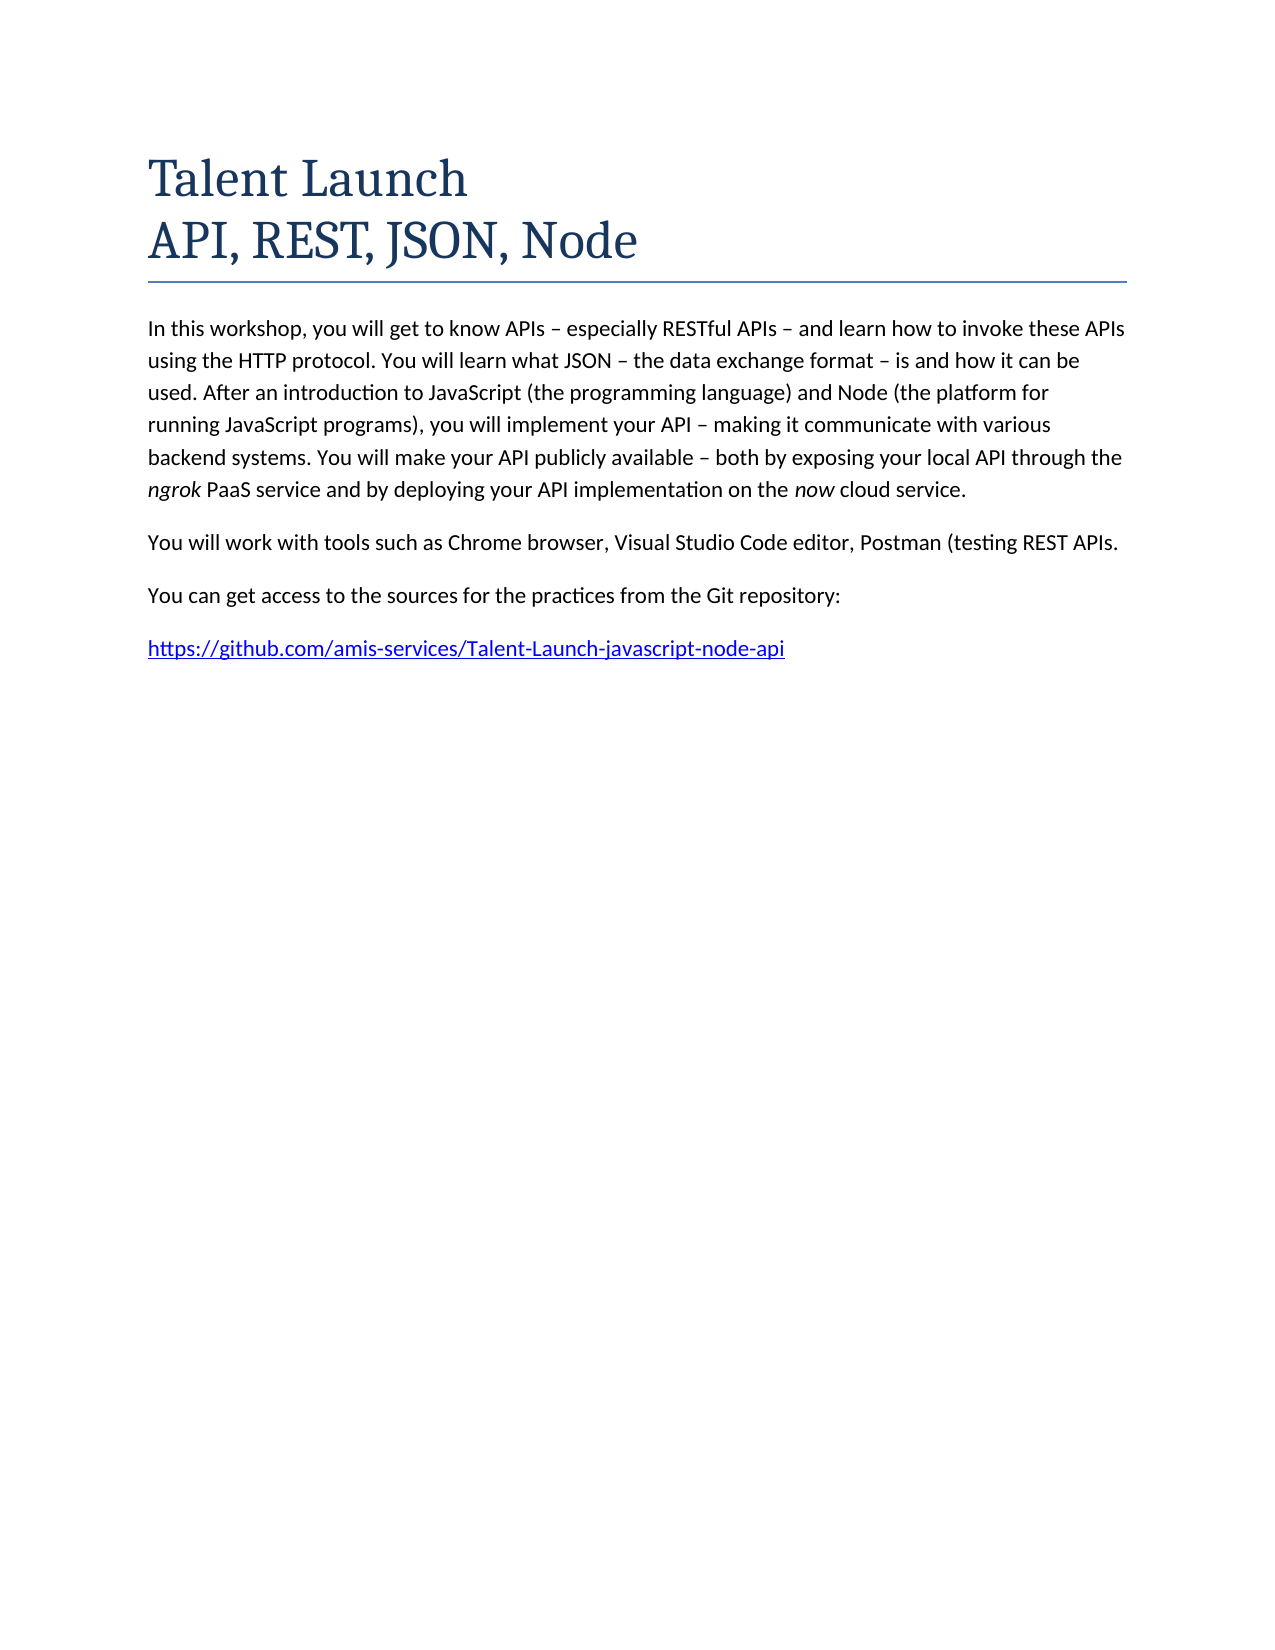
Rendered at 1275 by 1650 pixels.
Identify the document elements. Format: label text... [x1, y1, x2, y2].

text In this workshop, you will get to know APIs – especially RESTful APIs – and learn how to invoke these APIs using the HTTP protocol. You will learn what JSON – the data exchange format – is and how it can be used. After an introduction to JavaScript (the programming language) and Node (the platform for running JavaScript programs), you will implement your API – making it communicate with various backend systems. You will make your API publicly available – both by exposing your local API through the ngrok PaaS service and by deploying your API implementation on the now cloud service. [148, 314, 1127, 503]
title Talent Launch [148, 148, 1127, 210]
text You can get access to the sources for the practices from the Git repository: [148, 581, 1127, 609]
title API, REST, JSON, Node [148, 210, 1127, 281]
text You will work with tools such as Chrome browser, Visual Studio Code editor, Postman (testing REST APIs. [148, 528, 1127, 556]
text https://github.com/amis-services/Talent-Launch-javascript-node-api [148, 634, 1127, 662]
